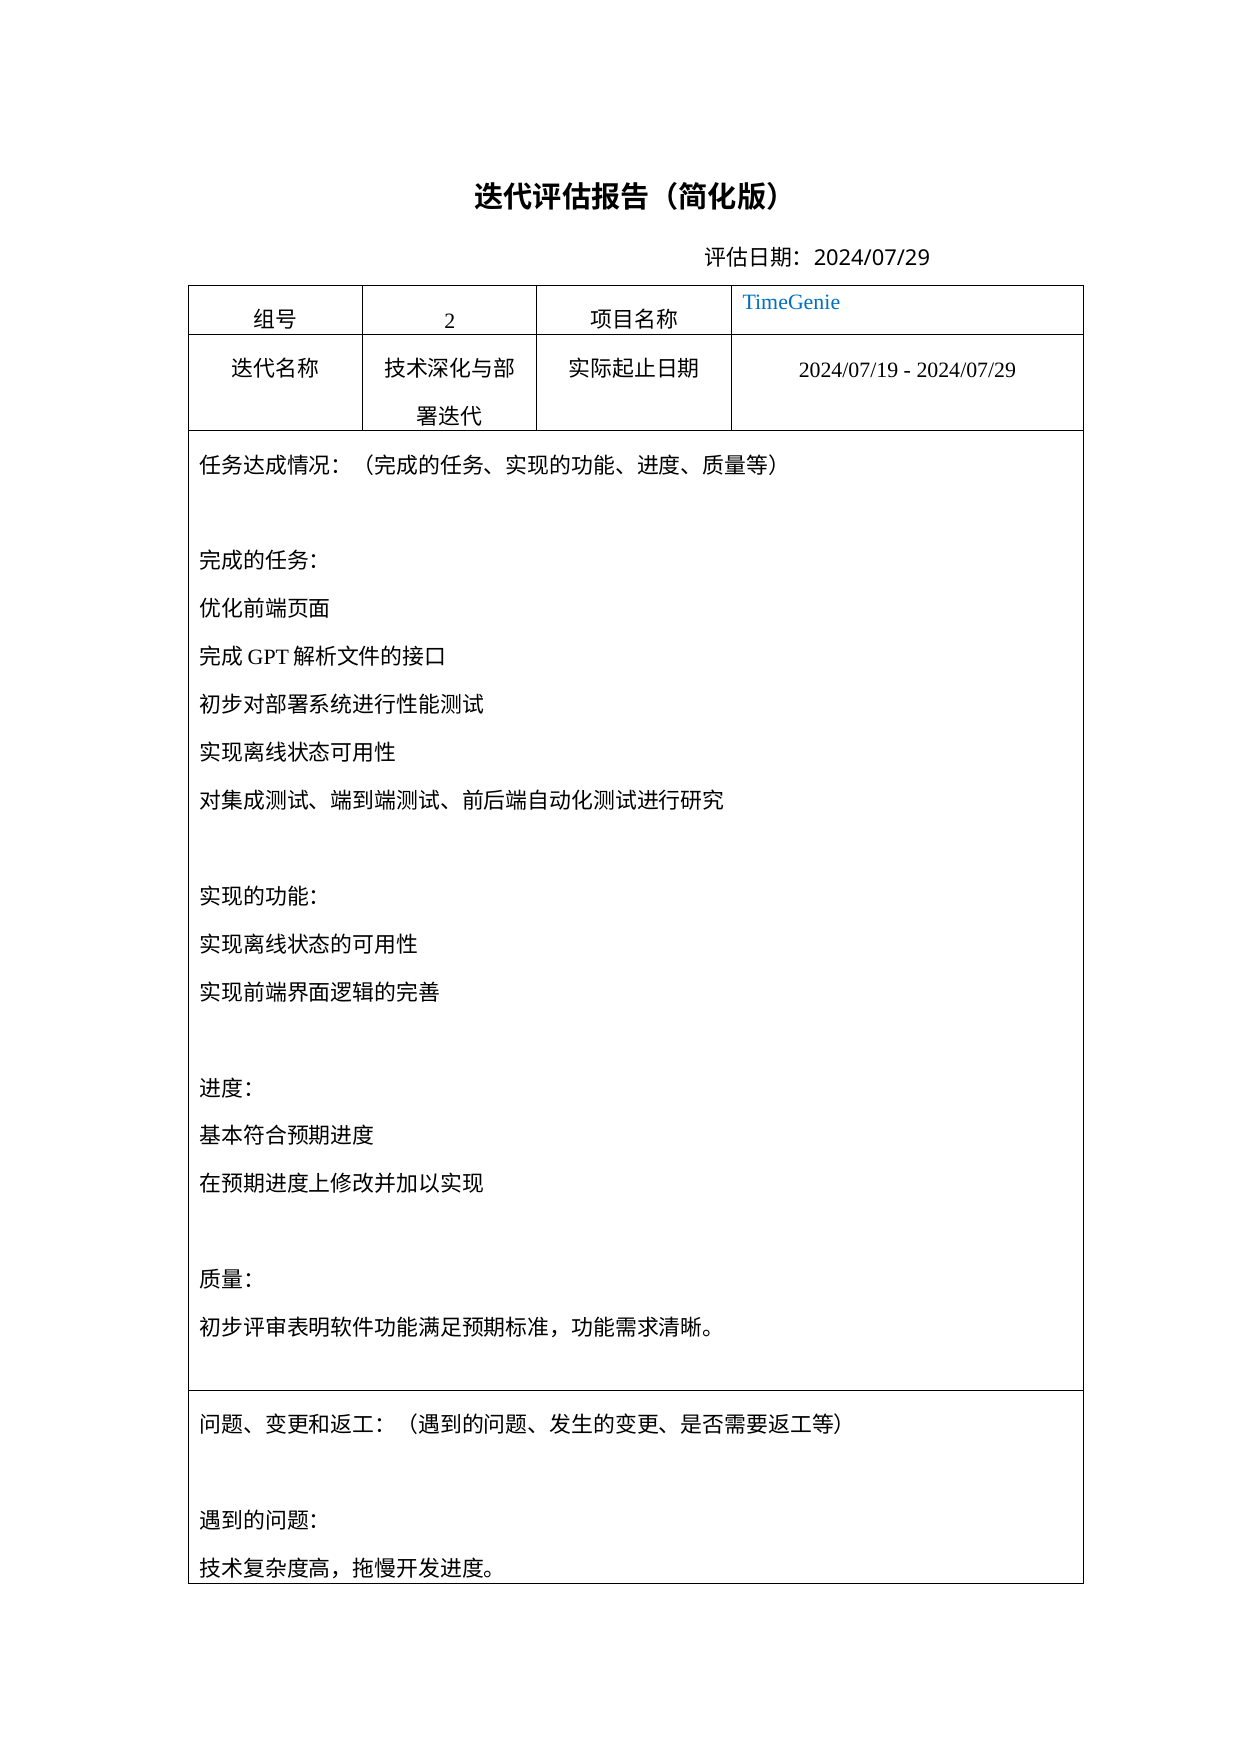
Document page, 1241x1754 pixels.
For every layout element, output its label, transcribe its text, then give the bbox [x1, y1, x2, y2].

table_header 项目名称 [537, 286, 731, 333]
text 迭代评估报告（简化版） [187, 162, 1053, 227]
table_cell 2024/07/19 - 2024/07/29 [732, 335, 1083, 430]
table_cell 迭代名称 [189, 335, 362, 430]
table_header 组号 [189, 286, 362, 333]
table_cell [189, 1391, 1083, 1582]
table_cell 任务达成情况：（完成的任务、实现的功能、进度、质量等） 完成的任务： 优化前端页面 完成GPT解析文件的接口 初步对部署系统进行性能测试 实现离线状态可用性 对集成测试、端到端测试、前后端自动化测试进行研究 实现的功能： 实现离线状态的可用性 实现前端界面逻辑的完善 进度： 基本符合预期进度 在预期进度上修改并加以实现 质量： 初步评审表明软件功能满足预期标准，功能需求清晰。 [189, 431, 1083, 1390]
table_header 2 [363, 286, 536, 333]
table_header TimeGenie [732, 286, 1083, 333]
table_cell 实际起止日期 [537, 335, 731, 430]
table_cell 技术深化与部署迭代 [363, 335, 536, 430]
text 评估日期：2024/07/29 [187, 239, 1053, 272]
